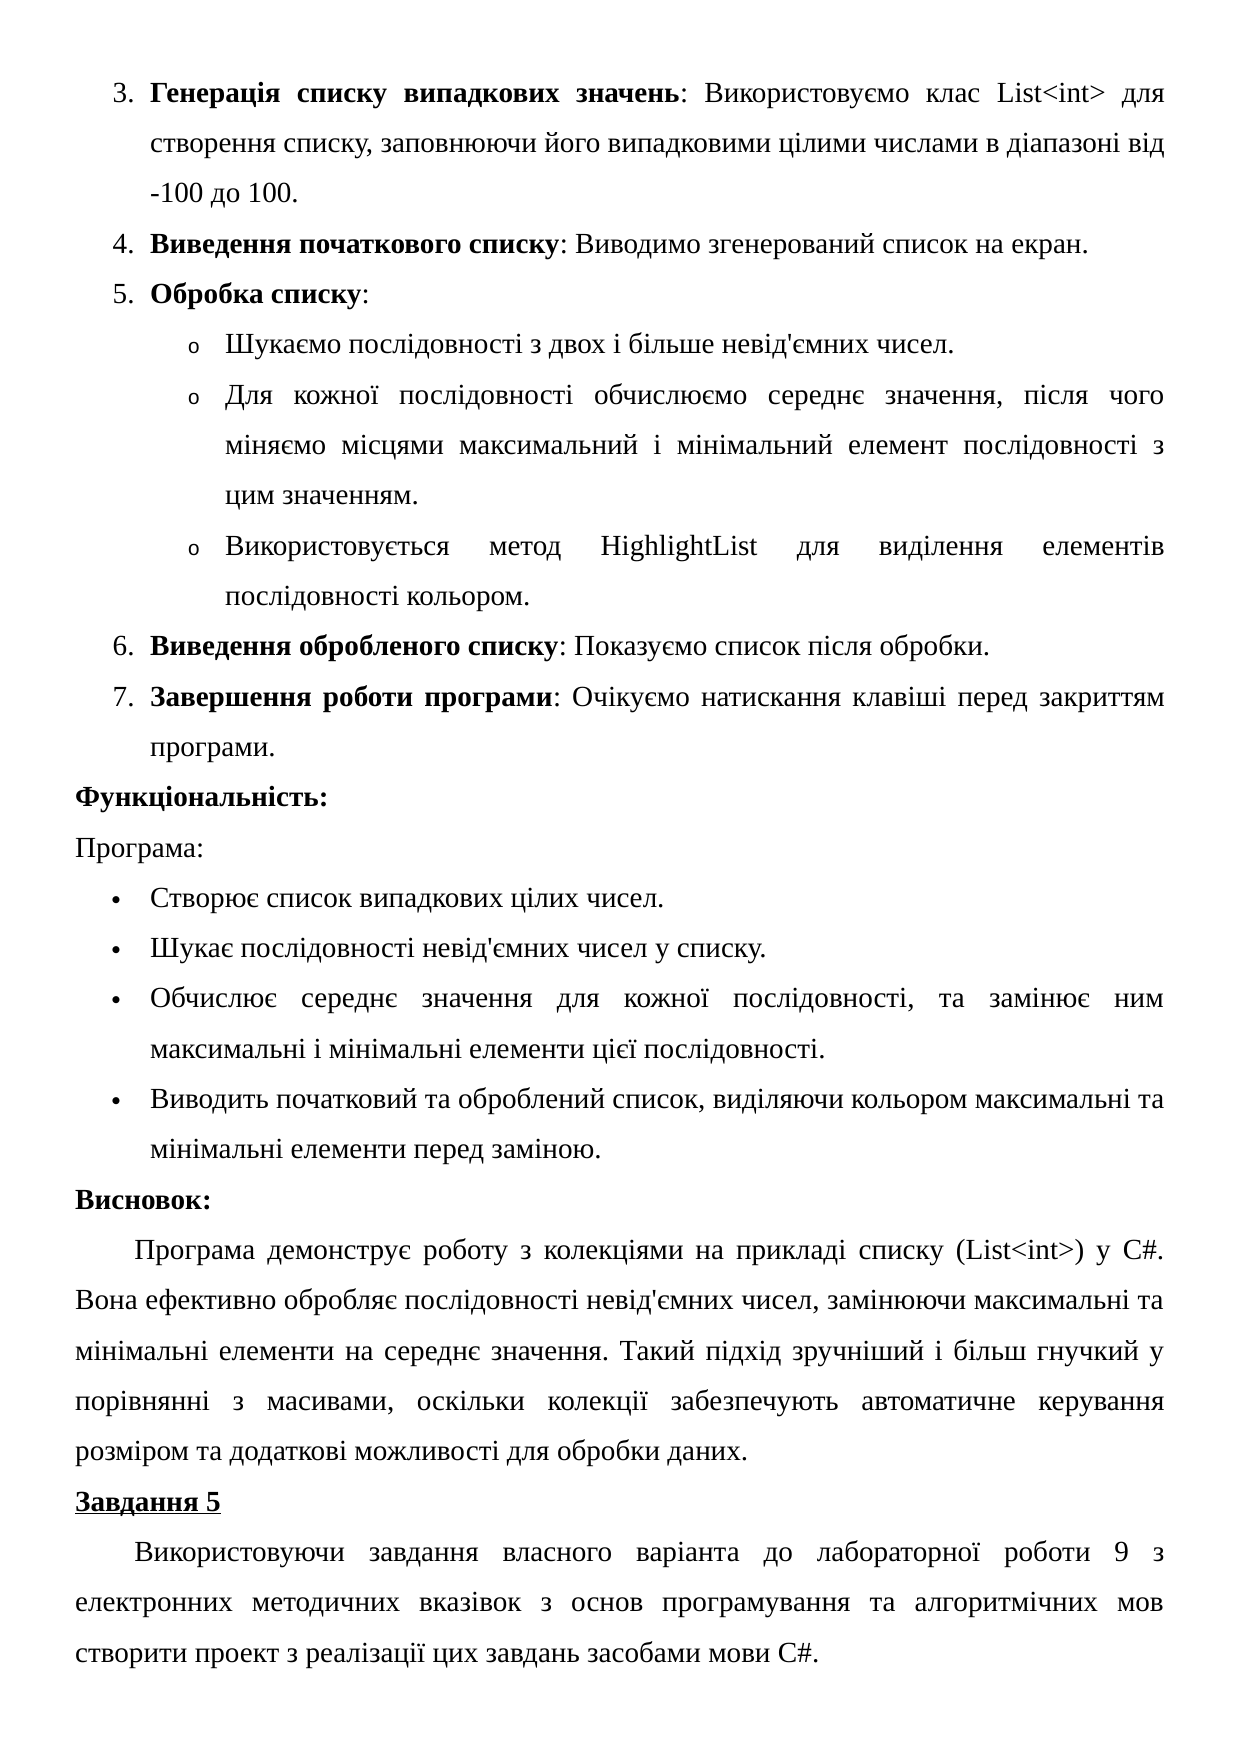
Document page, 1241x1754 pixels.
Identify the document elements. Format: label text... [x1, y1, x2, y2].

text Використовуючи завдання власного варіанта до лабораторної роботи 9 з електронних методичних вказівок з основ програмування та алгоритмічних мов створити проект з реалізації цих завдань засобами мови C#. [75, 1534, 1165, 1668]
list Шукає послідовності невід'ємних чисел у списку. [112, 930, 1165, 964]
list Обробка списку: [112, 276, 1165, 310]
list Завершення роботи програми: Очікуємо натискання клавіші перед закриттям програми. [112, 679, 1165, 763]
list Для кожної послідовності обчислюємо середнє значення, після чого міняємо місцями максимальний і мінімальний елемент послідовності з цим значенням. [187, 377, 1165, 511]
text Програма демонструє роботу з колекціями на прикладі списку (List<int>) у C#. Вона ефективно обробляє послідовності невід'ємних чисел, замінюючи максимальні та мінімальні елементи на середнє значення. Такий підхід зручніший і більш гнучкий у порівнянні з масивами, оскільки колекції забезпечують автоматичне керування розміром та додаткові можливості для обробки даних. [75, 1232, 1165, 1467]
list Генерація списку випадкових значень: Використовуємо клас List<int> для створення списку, заповнюючи його випадковими цілими числами в діапазоні від -100 до 100. [112, 75, 1165, 209]
text Програма: [75, 830, 1165, 863]
text Завдання 5 [75, 1484, 1165, 1517]
list Виведення обробленого списку: Показуємо список після обробки. [112, 628, 1165, 662]
list Обчислює середнє значення для кожної послідовності, та замінює ним максимальні і мінімальні елементи цієї послідовності. [112, 981, 1165, 1064]
list Шукаємо послідовності з двох і більше невід'ємних чисел. [187, 327, 1165, 360]
text Функціональність: [75, 779, 1165, 813]
list Використовується метод HighlightList для виділення елементів послідовності кольором. [187, 528, 1165, 612]
list Виведення початкового списку: Виводимо згенерований список на екран. [112, 226, 1165, 259]
list Виводить початковий та оброблений список, виділяючи кольором максимальні та мінімальні елементи перед заміною. [112, 1081, 1165, 1165]
text Висновок: [75, 1182, 1165, 1215]
list Створює список випадкових цілих чисел. [112, 880, 1165, 913]
